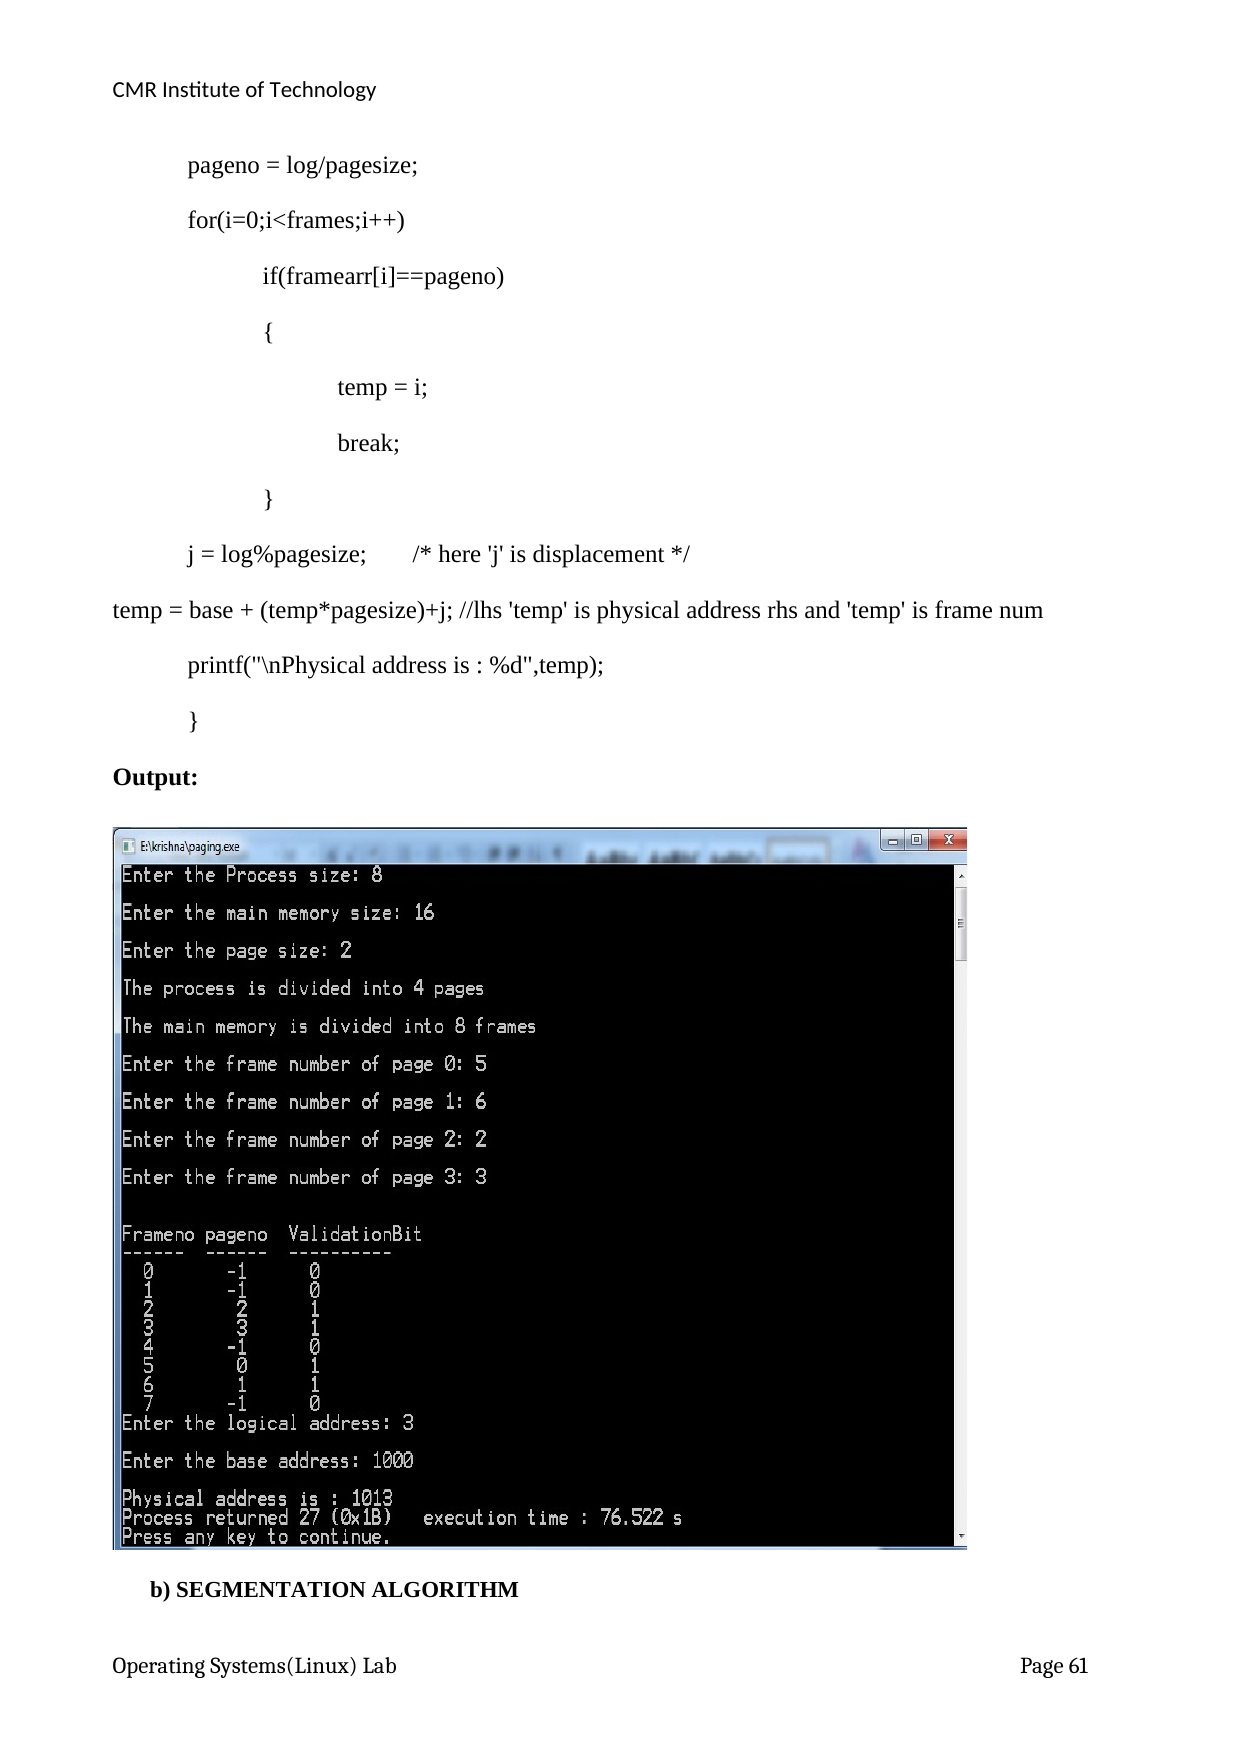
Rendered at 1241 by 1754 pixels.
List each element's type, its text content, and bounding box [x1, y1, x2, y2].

text for(i=0;i<frames;i++) [112, 206, 1144, 234]
text pageno = log/pagesize; [112, 150, 1144, 179]
text temp = base + (temp*pagesize)+j; //lhs 'temp' is physical address rhs and 'temp' is frame num [112, 595, 1144, 624]
text printf("\nPhysical address is : %d",temp); [112, 651, 1144, 679]
text break; [112, 428, 1144, 457]
text Output: [112, 762, 1144, 791]
text { [112, 317, 1144, 346]
text temp = i; [112, 372, 1144, 401]
text } [112, 484, 1144, 512]
text if(framearr[i]==pageno) [112, 261, 1144, 290]
text } [112, 706, 1144, 735]
picture [112, 827, 968, 1550]
text j = log%pagesize; /* here 'j' is displacement */ [112, 539, 1144, 568]
text b) SEGMENTATION ALGORITHM [150, 1576, 1130, 1602]
